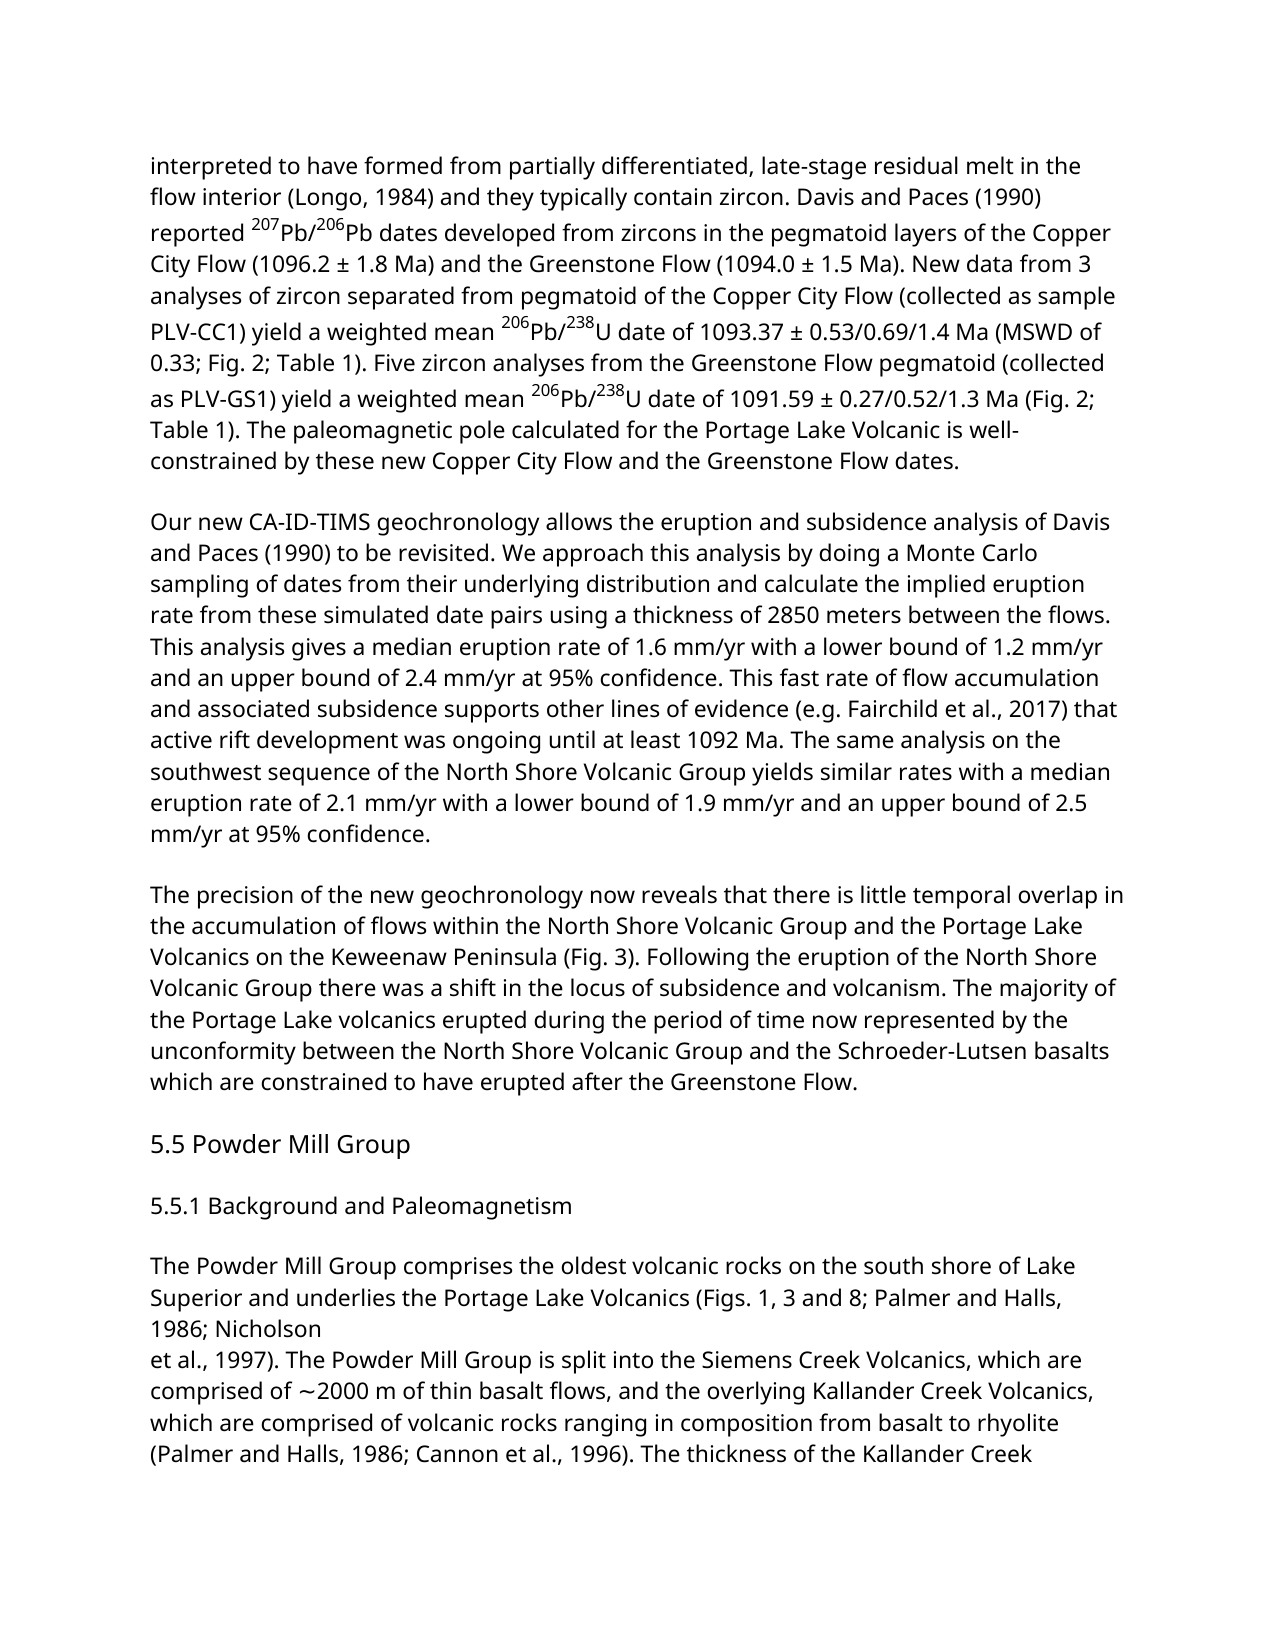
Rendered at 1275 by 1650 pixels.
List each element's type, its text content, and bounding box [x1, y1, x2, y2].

text 5.5.1 Background and Paleomagnetism [150, 1190, 1125, 1221]
text Our new CA-ID-TIMS geochronology allows the eruption and subsidence analysis of Davis and Paces (1990) to be revisited. We approach this analysis by doing a Monte Carlo sampling of dates from their underlying distribution and calculate the implied eruption rate from these simulated date pairs using a thickness of 2850 meters between the flows. This analysis gives a median eruption rate of 1.6 mm/yr with a lower bound of 1.2 mm/yr and an upper bound of 2.4 mm/yr at 95% confidence. This fast rate of flow accumulation and associated subsidence supports other lines of evidence (e.g. Fairchild et al., 2017) that active rift development was ongoing until at least 1092 Ma. The same analysis on the southwest sequence of the North Shore Volcanic Group yields similar rates with a median eruption rate of 2.1 mm/yr with a lower bound of 1.9 mm/yr and an upper bound of 2.5 mm/yr at 95% confidence. [150, 506, 1125, 849]
text 5.5 Powder Mill Group [150, 1127, 1125, 1161]
text The precision of the new geochronology now reveals that there is little temporal overlap in the accumulation of flows within the North Shore Volcanic Group and the Portage Lake Volcanics on the Keweenaw Peninsula (Fig. 3). Following the eruption of the North Shore Volcanic Group there was a shift in the locus of subsidence and volcanism. The majority of the Portage Lake volcanics erupted during the period of time now represented by the unconformity between the North Shore Volcanic Group and the Schroeder-Lutsen basalts which are constrained to have erupted after the Greenstone Flow. [150, 879, 1125, 1097]
